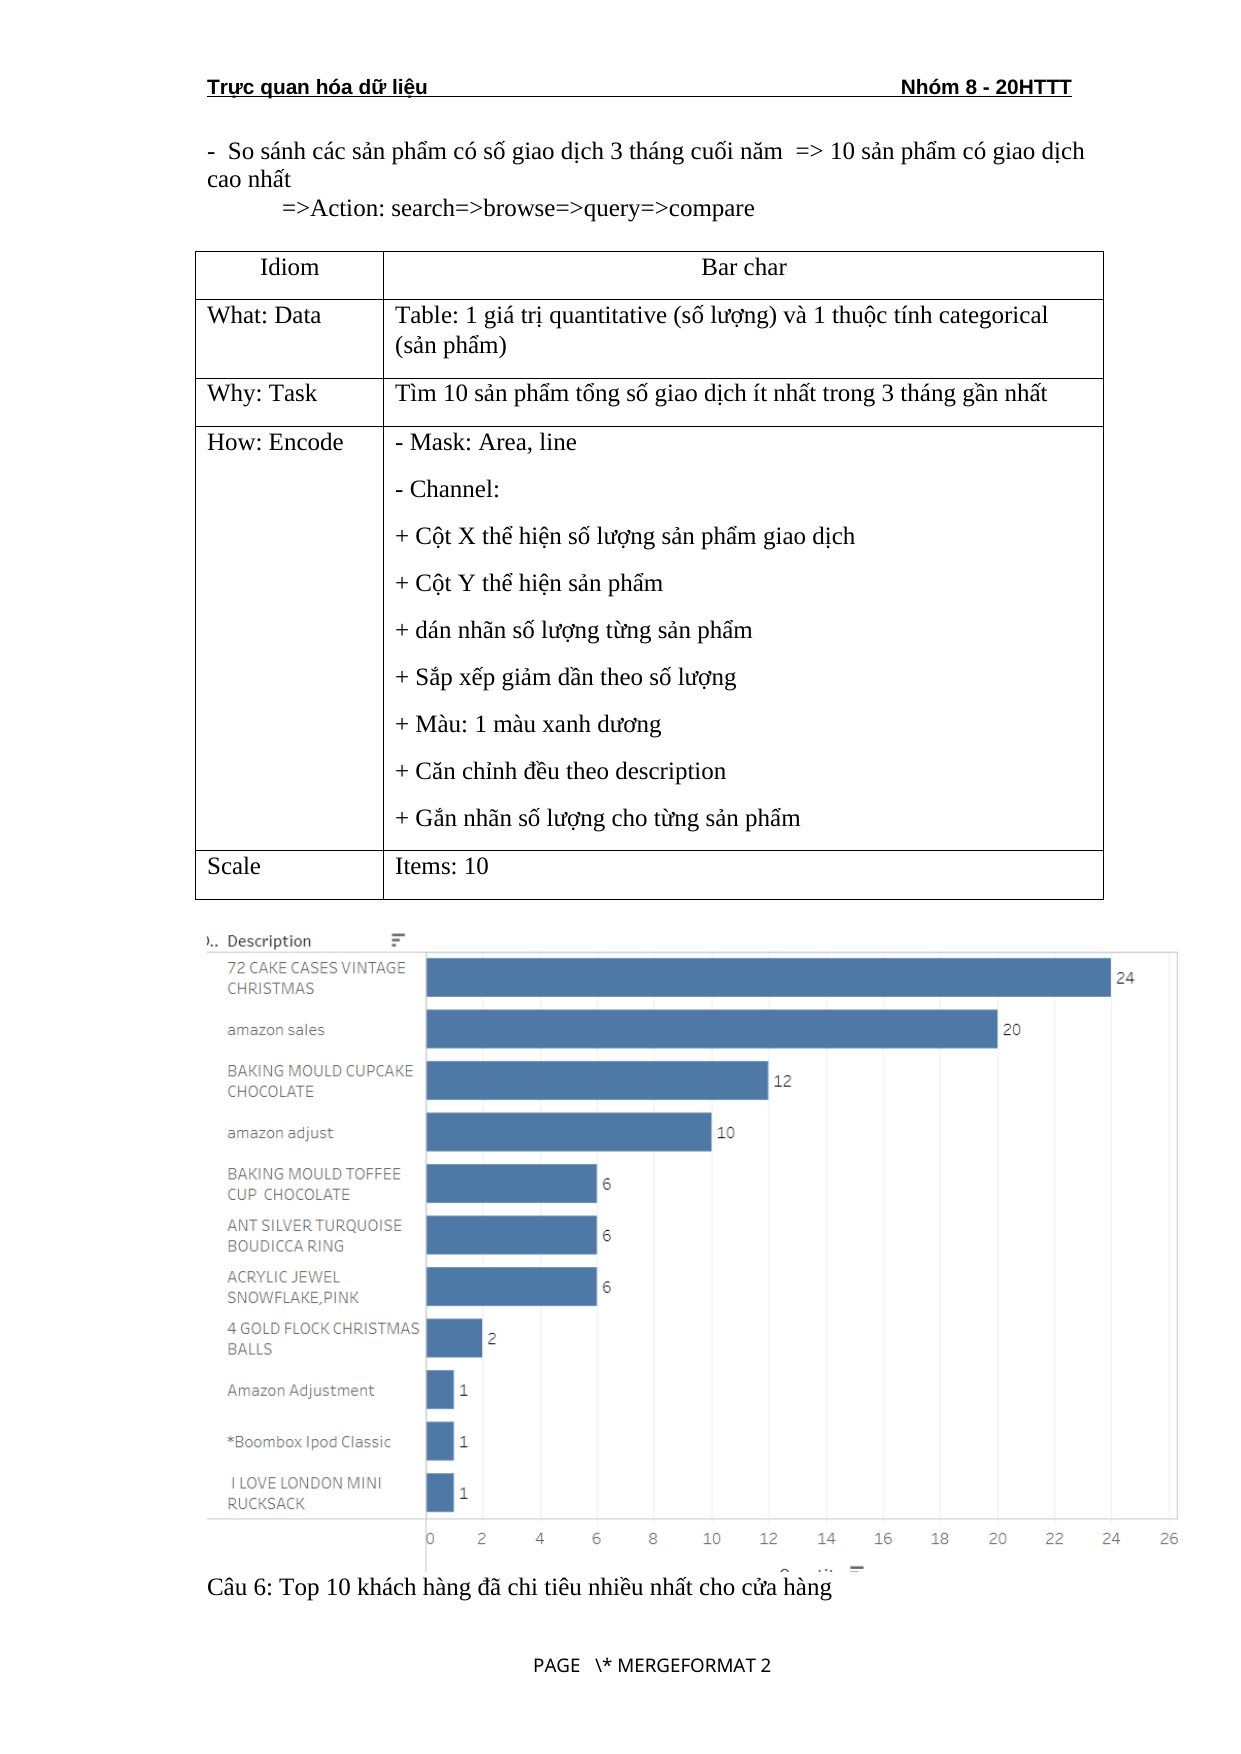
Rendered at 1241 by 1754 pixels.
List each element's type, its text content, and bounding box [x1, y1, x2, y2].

table_cell Scale [196, 851, 383, 898]
text - So sánh các sản phẩm có số giao dịch 3 tháng cuối năm => 10 sản phẩm có giao dịch cao nhất [207, 136, 1092, 193]
picture [206, 928, 1182, 1572]
text =>Action: search=>browse=>query=>compare [207, 193, 1092, 222]
table_cell Table: 1 giá trị quantitative (số lượng) và 1 thuộc tính categorical (sản phẩm) [384, 300, 1103, 377]
table_cell Why: Task [196, 379, 383, 426]
table_cell What: Data [196, 300, 383, 377]
table_cell Tìm 10 sản phẩm tổng số giao dịch ít nhất trong 3 tháng gần nhất [384, 379, 1103, 426]
table_header Idiom [196, 252, 383, 299]
text Câu 6: Top 10 khách hàng đã chi tiêu nhiều nhất cho cửa hàng [207, 1572, 1092, 1601]
table_cell Items: 10 [384, 851, 1103, 898]
table_cell How: Encode [196, 427, 383, 850]
table_cell - Mask: Area, line - Channel: + Cột X thể hiện số lượng sản phẩm giao dịch + Cột Y thể hiện sản phẩm + dán nhãn số lượng từng sản phẩm + Sắp xếp giảm dần theo số lượng + Màu: 1 màu xanh dương + Căn chỉnh đều theo description + Gắn nhãn số lượng cho từng sản phẩm [384, 427, 1103, 850]
table_header Bar char [384, 252, 1103, 299]
